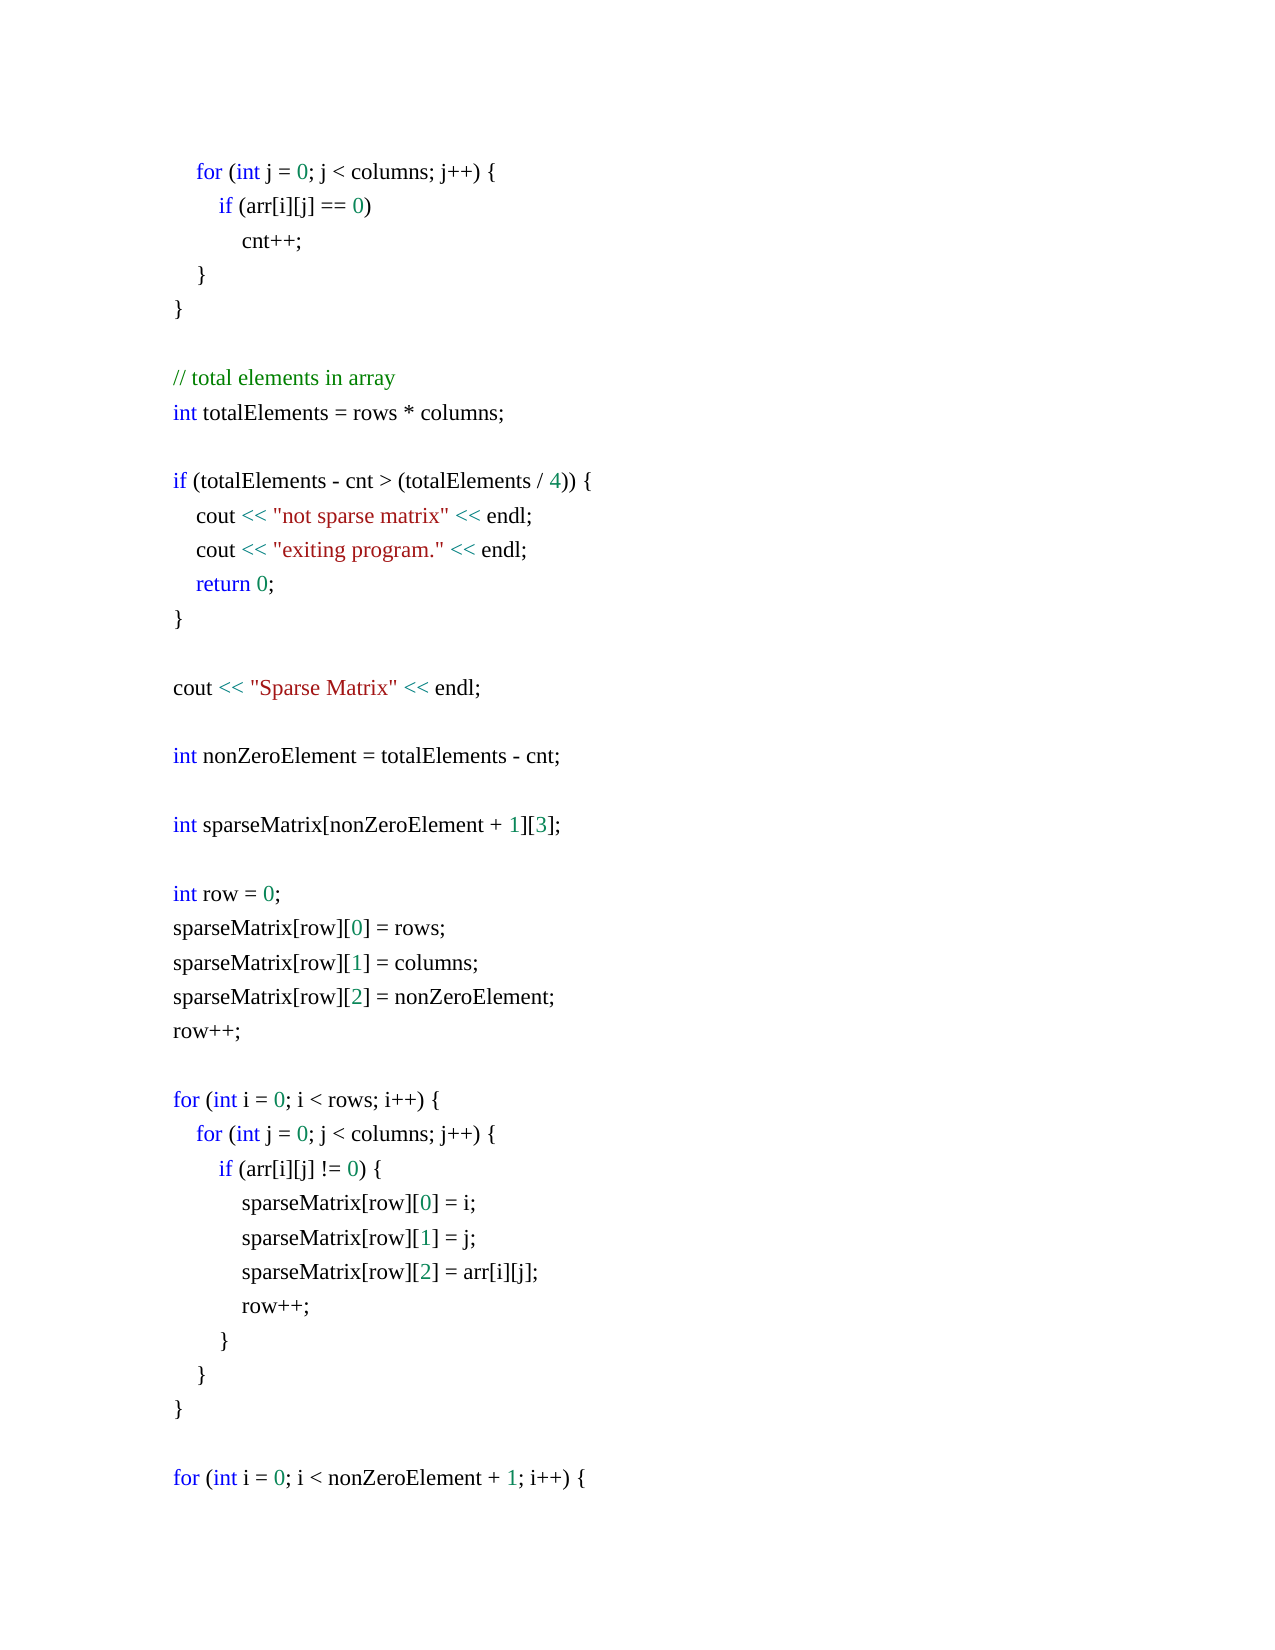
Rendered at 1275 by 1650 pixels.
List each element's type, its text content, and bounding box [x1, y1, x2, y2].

text cout << "not sparse matrix" << endl; [150, 494, 1125, 528]
text sparseMatrix[row][0] = rows; [150, 906, 1125, 941]
text } [150, 253, 1125, 287]
text int sparseMatrix[nonZeroElement + 1][3]; [150, 803, 1125, 837]
text // total elements in array [150, 356, 1125, 391]
text cout << "Sparse Matrix" << endl; [150, 666, 1125, 700]
text return 0; [150, 562, 1125, 597]
text sparseMatrix[row][1] = j; [150, 1216, 1125, 1250]
text sparseMatrix[row][2] = nonZeroElement; [150, 975, 1125, 1009]
text cnt++; [150, 219, 1125, 253]
text int nonZeroElement = totalElements - cnt; [150, 734, 1125, 769]
text int row = 0; [150, 872, 1125, 906]
text for (int j = 0; j < columns; j++) { [150, 1112, 1125, 1147]
text for (int i = 0; i < rows; i++) { [150, 1078, 1125, 1112]
text int totalElements = rows * columns; [150, 391, 1125, 425]
text row++; [150, 1009, 1125, 1044]
text sparseMatrix[row][1] = columns; [150, 941, 1125, 975]
text for (int j = 0; j < columns; j++) { [150, 150, 1125, 184]
text if (totalElements - cnt > (totalElements / 4)) { [150, 459, 1125, 494]
text } [150, 287, 1125, 322]
text } [150, 1353, 1125, 1387]
text if (arr[i][j] == 0) [150, 184, 1125, 219]
text cout << "exiting program." << endl; [150, 528, 1125, 562]
text } [150, 1387, 1125, 1422]
text sparseMatrix[row][2] = arr[i][j]; [150, 1250, 1125, 1284]
text } [150, 597, 1125, 631]
text sparseMatrix[row][0] = i; [150, 1181, 1125, 1216]
text if (arr[i][j] != 0) { [150, 1147, 1125, 1181]
text for (int i = 0; i < nonZeroElement + 1; i++) { [150, 1456, 1125, 1491]
text } [150, 1319, 1125, 1353]
text row++; [150, 1284, 1125, 1319]
